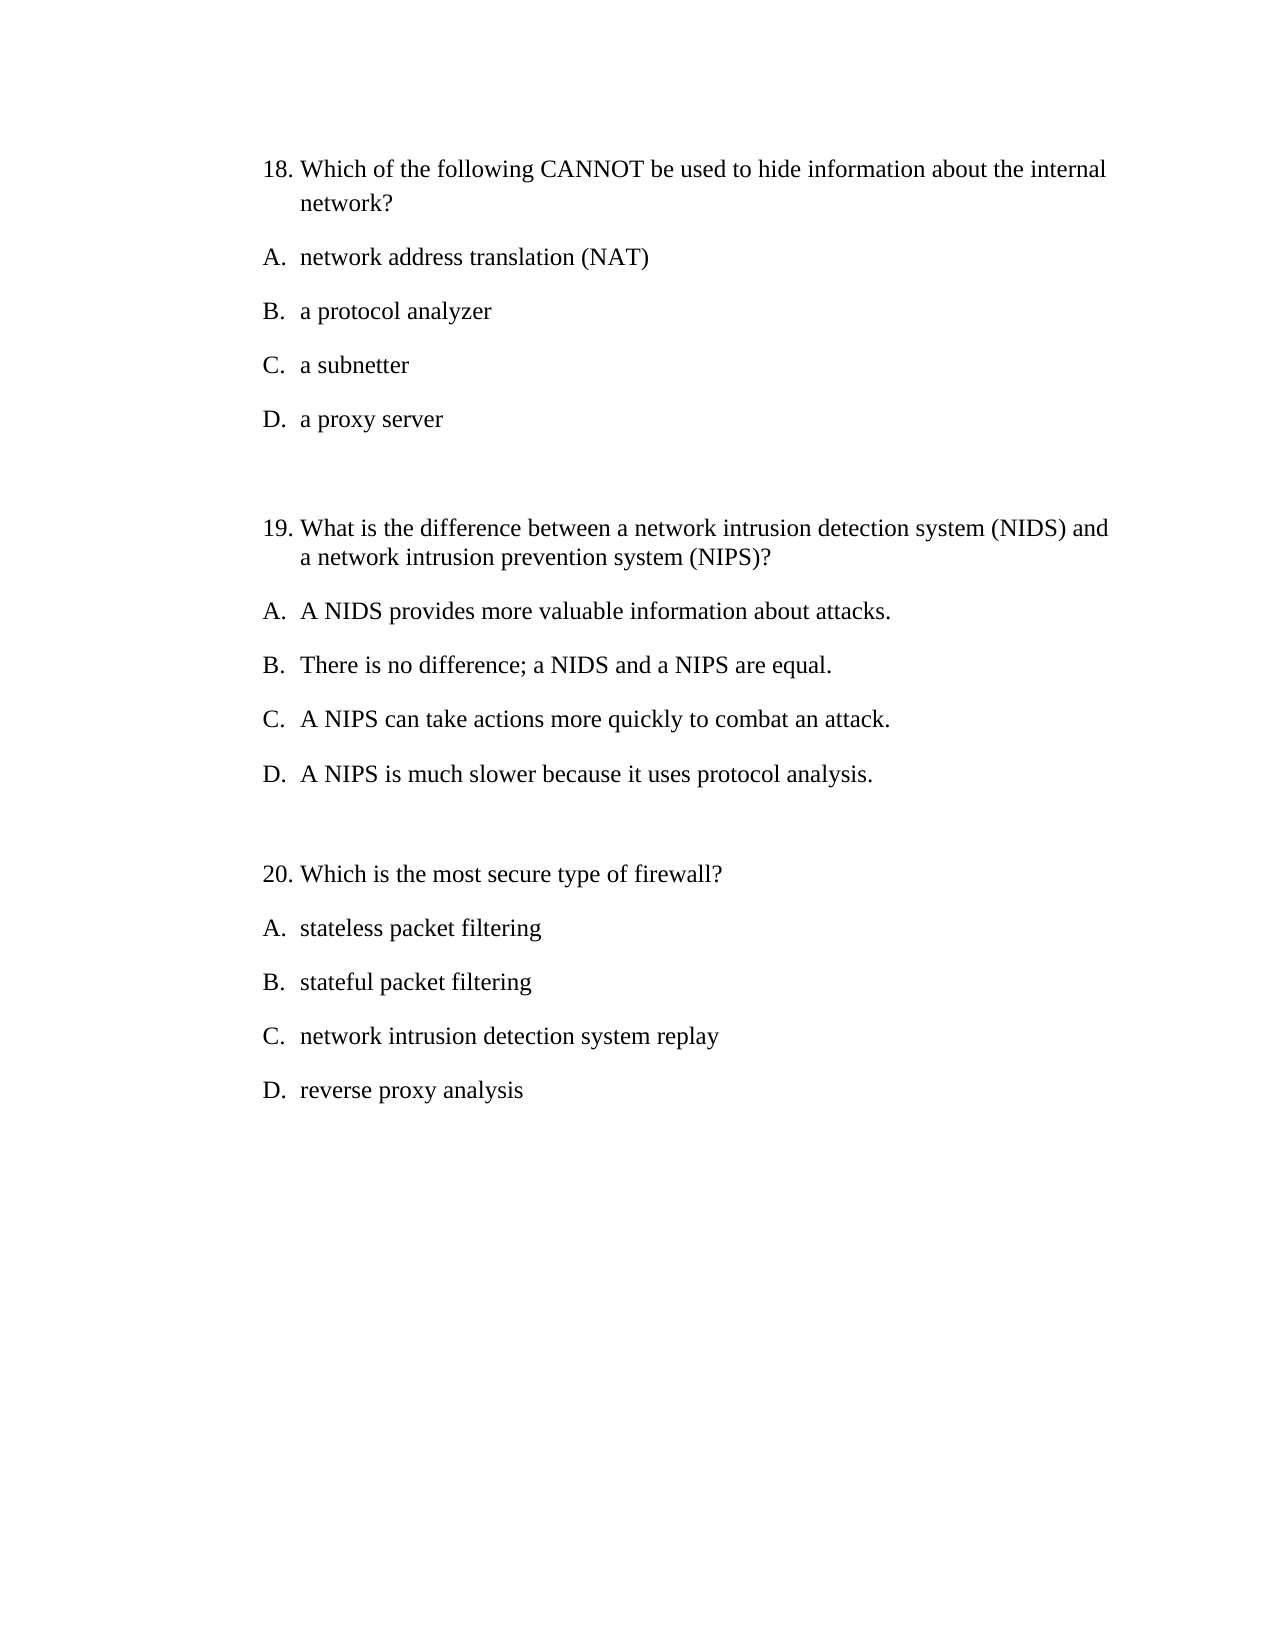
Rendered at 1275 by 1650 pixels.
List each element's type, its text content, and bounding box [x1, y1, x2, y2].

list stateful packet filtering [262, 967, 1125, 996]
list What is the difference between a network intrusion detection system (NIDS) and a network intrusion prevention system (NIPS)? [262, 512, 1125, 571]
list A NIPS is much slower because it uses protocol analysis. [262, 758, 1125, 787]
list A NIPS can take actions more quickly to combat an attack. [262, 704, 1125, 733]
list a subnetter [262, 350, 1125, 379]
list a proxy server [262, 404, 1125, 433]
list network address translation (NAT) [262, 242, 1125, 271]
list network intrusion detection system replay [262, 1021, 1125, 1050]
list reverse proxy analysis [262, 1075, 1125, 1104]
list Which is the most secure type of firewall? [262, 854, 1125, 887]
list Which of the following CANNOT be used to hide information about the internal network? [262, 150, 1125, 217]
list a protocol analyzer [262, 296, 1125, 325]
list A NIDS provides more valuable information about attacks. [262, 596, 1125, 625]
list stateless packet filtering [262, 912, 1125, 942]
list There is no difference; a NIDS and a NIPS are equal. [262, 650, 1125, 679]
